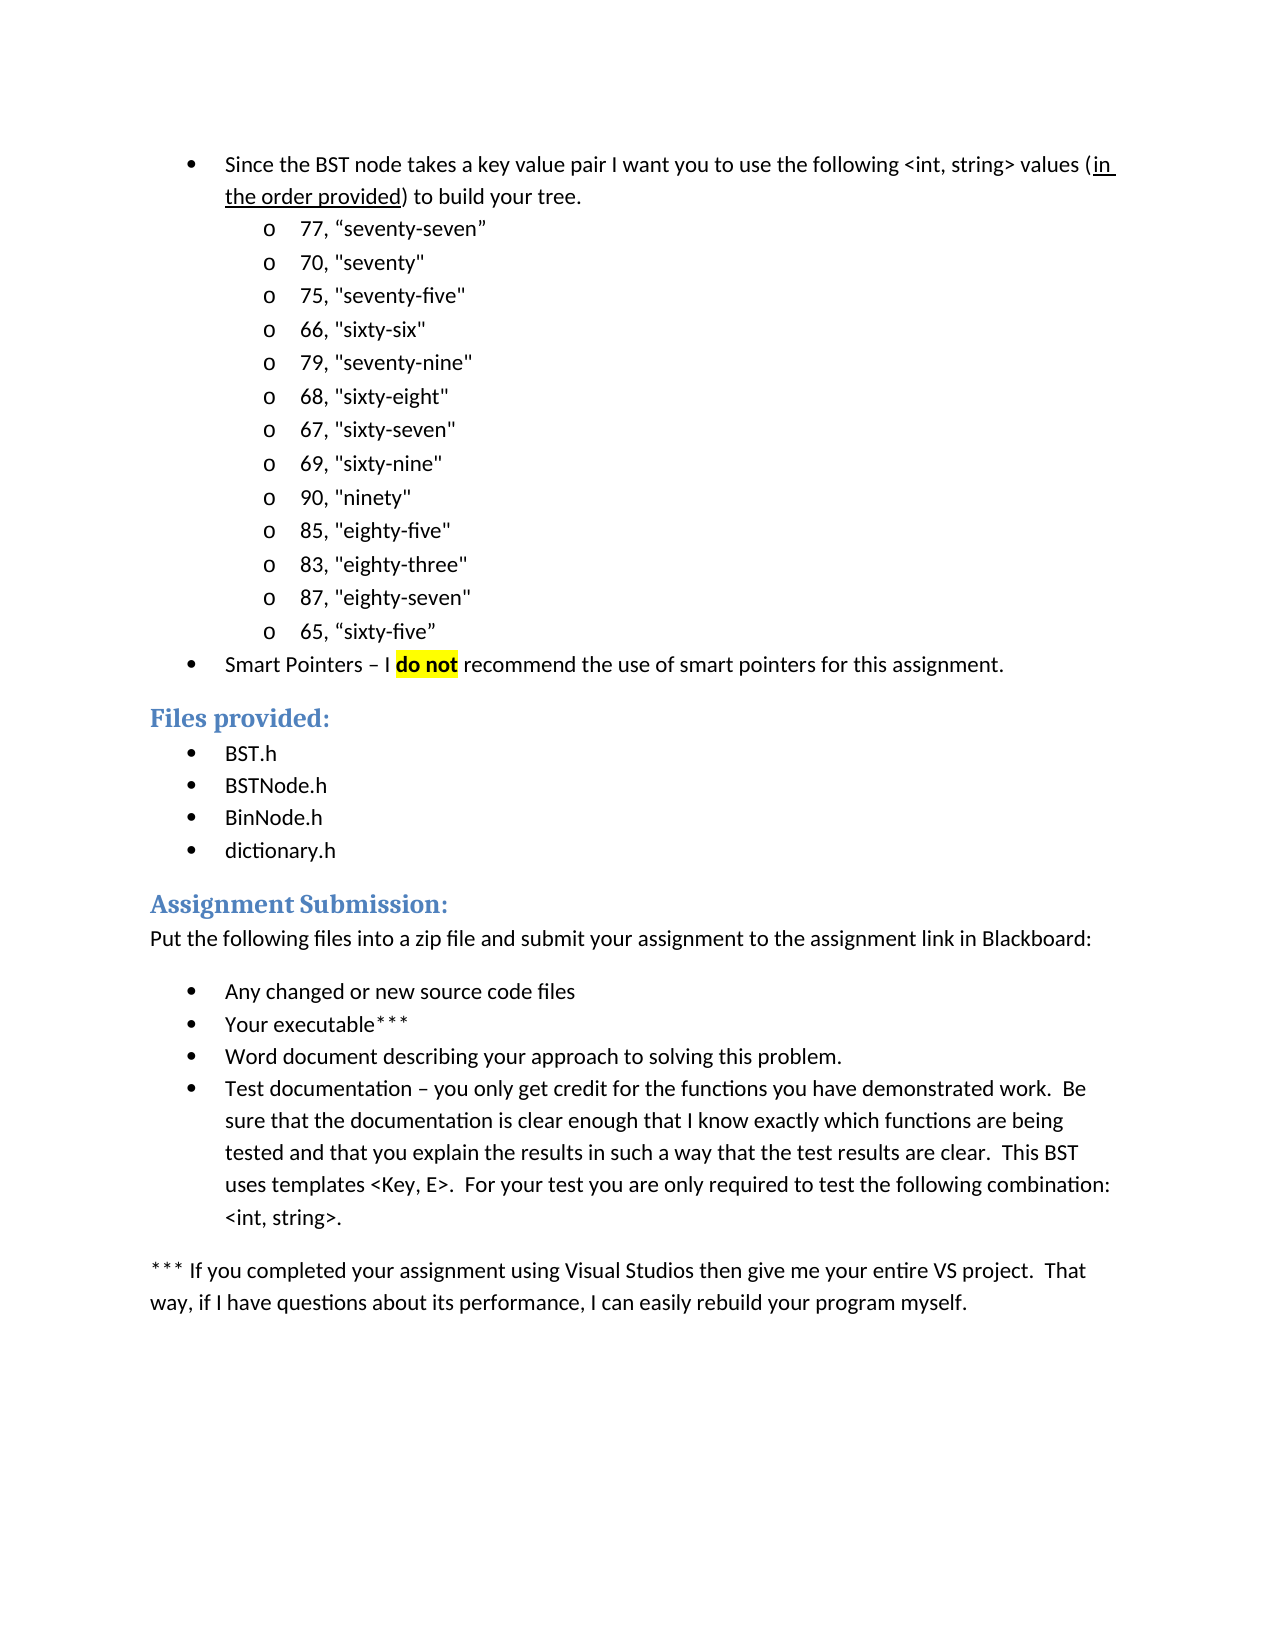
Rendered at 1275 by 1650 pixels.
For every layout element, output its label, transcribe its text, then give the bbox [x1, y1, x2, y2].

text *** If you completed your assignment using Visual Studios then give me your entire VS project. That way, if I have questions about its performance, I can easily rebuild your program myself. [150, 1256, 1125, 1316]
list 69, "sixty-nine" [262, 449, 1125, 478]
list 67, "sixty-seven" [262, 416, 1125, 445]
subtitle Files provided: [150, 703, 1125, 734]
list 77, “seventy-seven” [262, 214, 1125, 243]
list 70, "seventy" [262, 248, 1125, 277]
list 83, "eighty-three" [262, 550, 1125, 579]
list Smart Pointers – I do not recommend the use of smart pointers for this assignment. [187, 650, 396, 678]
list Test documentation – you only get credit for the functions you have demonstrated work. Be sure that the documentation is clear enough that I know exactly which functions are being tested and that you explain the results in such a way that the test results are clear. This BST uses templates <Key, E>. For your test you are only required to test the following combination: <int, string>. [187, 1074, 1125, 1231]
list 68, "sixty-eight" [262, 382, 1125, 411]
list 90, "ninety" [262, 483, 1125, 512]
text Put the following files into a zip file and submit your assignment to the assignment link in Blackboard: [150, 924, 1125, 952]
list 87, "eighty-seven" [262, 583, 1125, 612]
list 75, "seventy-five" [262, 281, 1125, 311]
list BSTNode.h [187, 771, 1125, 799]
list 79, "seventy-nine" [262, 348, 1125, 378]
list 66, "sixty-six" [262, 315, 1125, 344]
list 65, “sixty-five” [262, 617, 1125, 646]
list 85, "eighty-five" [262, 516, 1125, 545]
list dictionary.h [187, 836, 1125, 864]
list Your executable*** [187, 1010, 1125, 1038]
subtitle Assignment Submission: [150, 889, 1125, 920]
list BinNode.h [187, 803, 1125, 832]
list Any changed or new source code files [187, 977, 1125, 1006]
list Smart Pointers – I do not recommend the use of smart pointers for this assignment. [458, 650, 1125, 678]
list Since the BST node takes a key value pair I want you to use the following <int, string> values (in the order provided) to build your tree. [187, 150, 1125, 210]
list Word document describing your approach to solving this problem. [187, 1042, 1125, 1070]
list BST.h [187, 739, 1125, 767]
